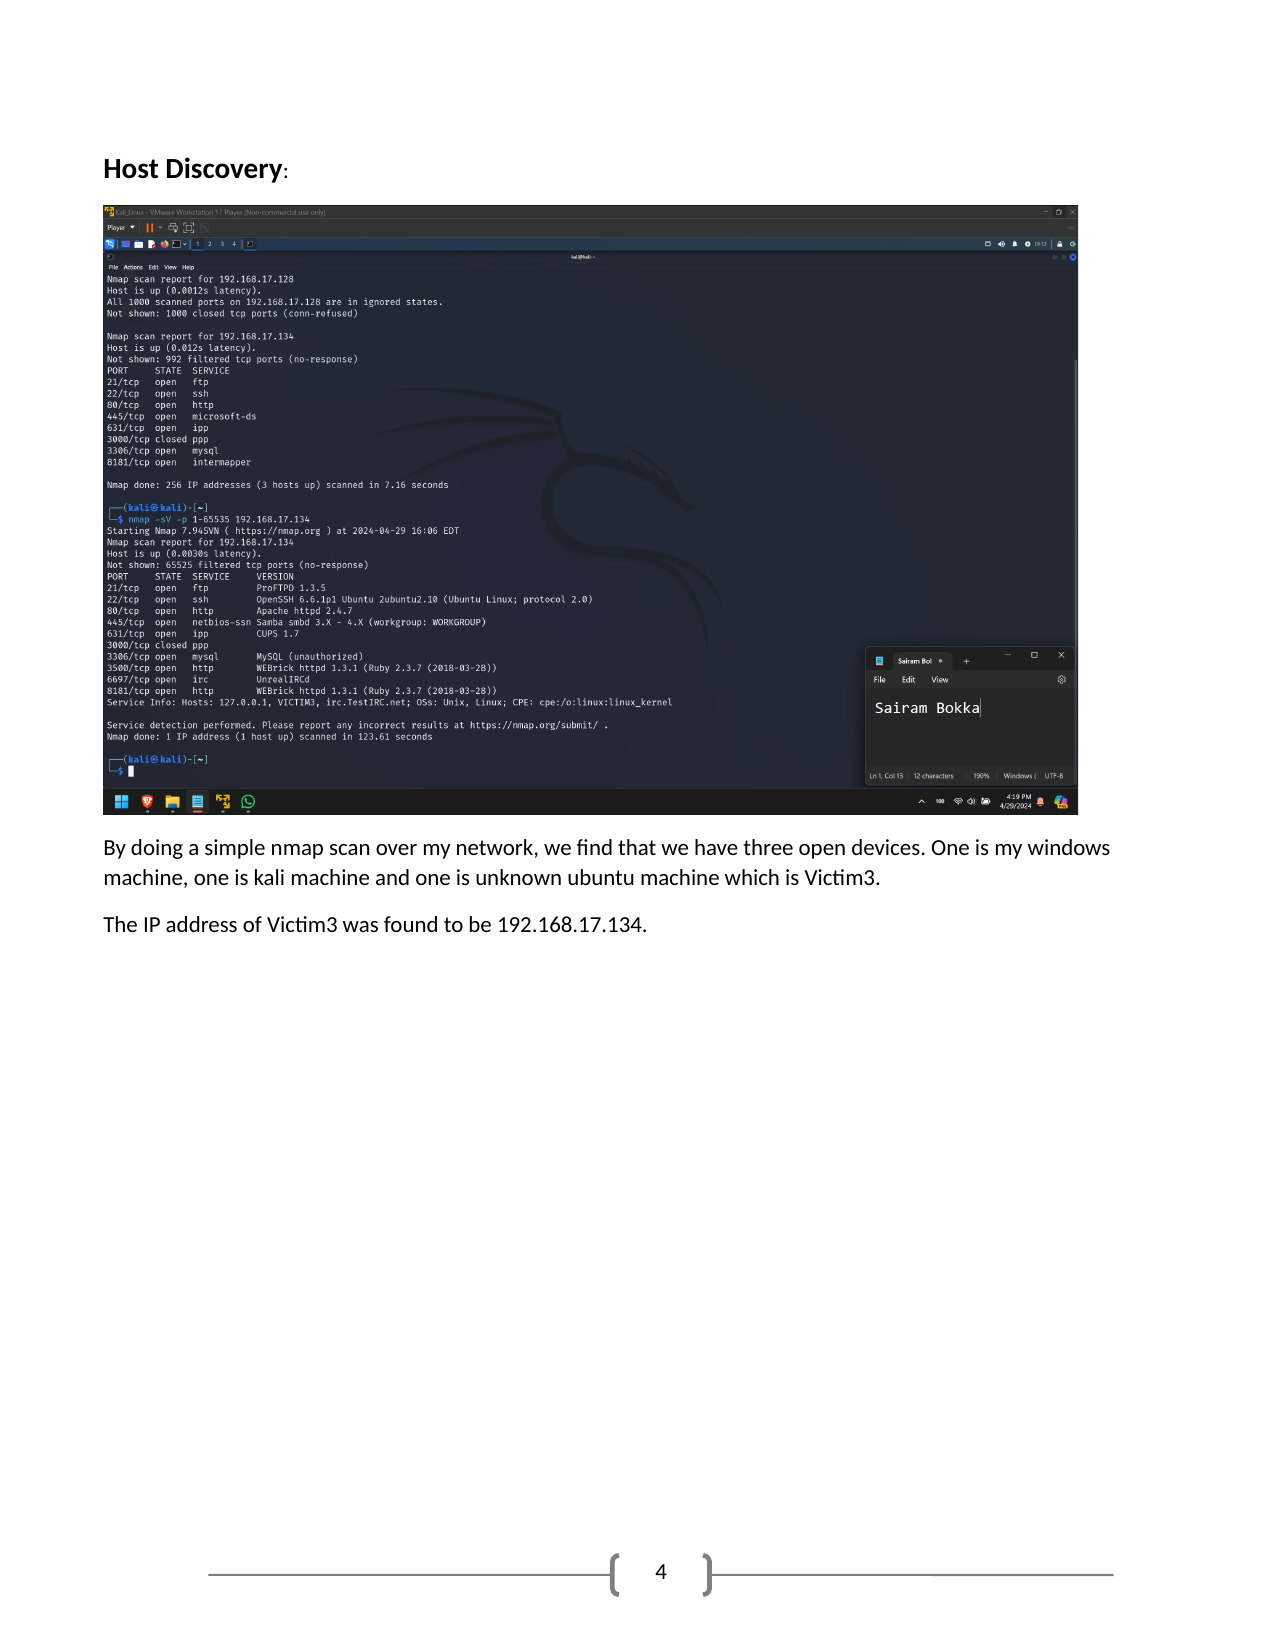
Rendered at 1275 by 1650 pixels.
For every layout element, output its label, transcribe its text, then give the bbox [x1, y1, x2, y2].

text By doing a simple nmap scan over my network, we find that we have three open devices. One is my windows machine, one is kali machine and one is unknown ubuntu machine which is Victim3. [103, 833, 1172, 892]
picture [103, 205, 1079, 815]
text Host Discovery: [103, 150, 1172, 186]
text The IP address of Victim3 was found to be 192.168.17.134. [103, 910, 1172, 938]
